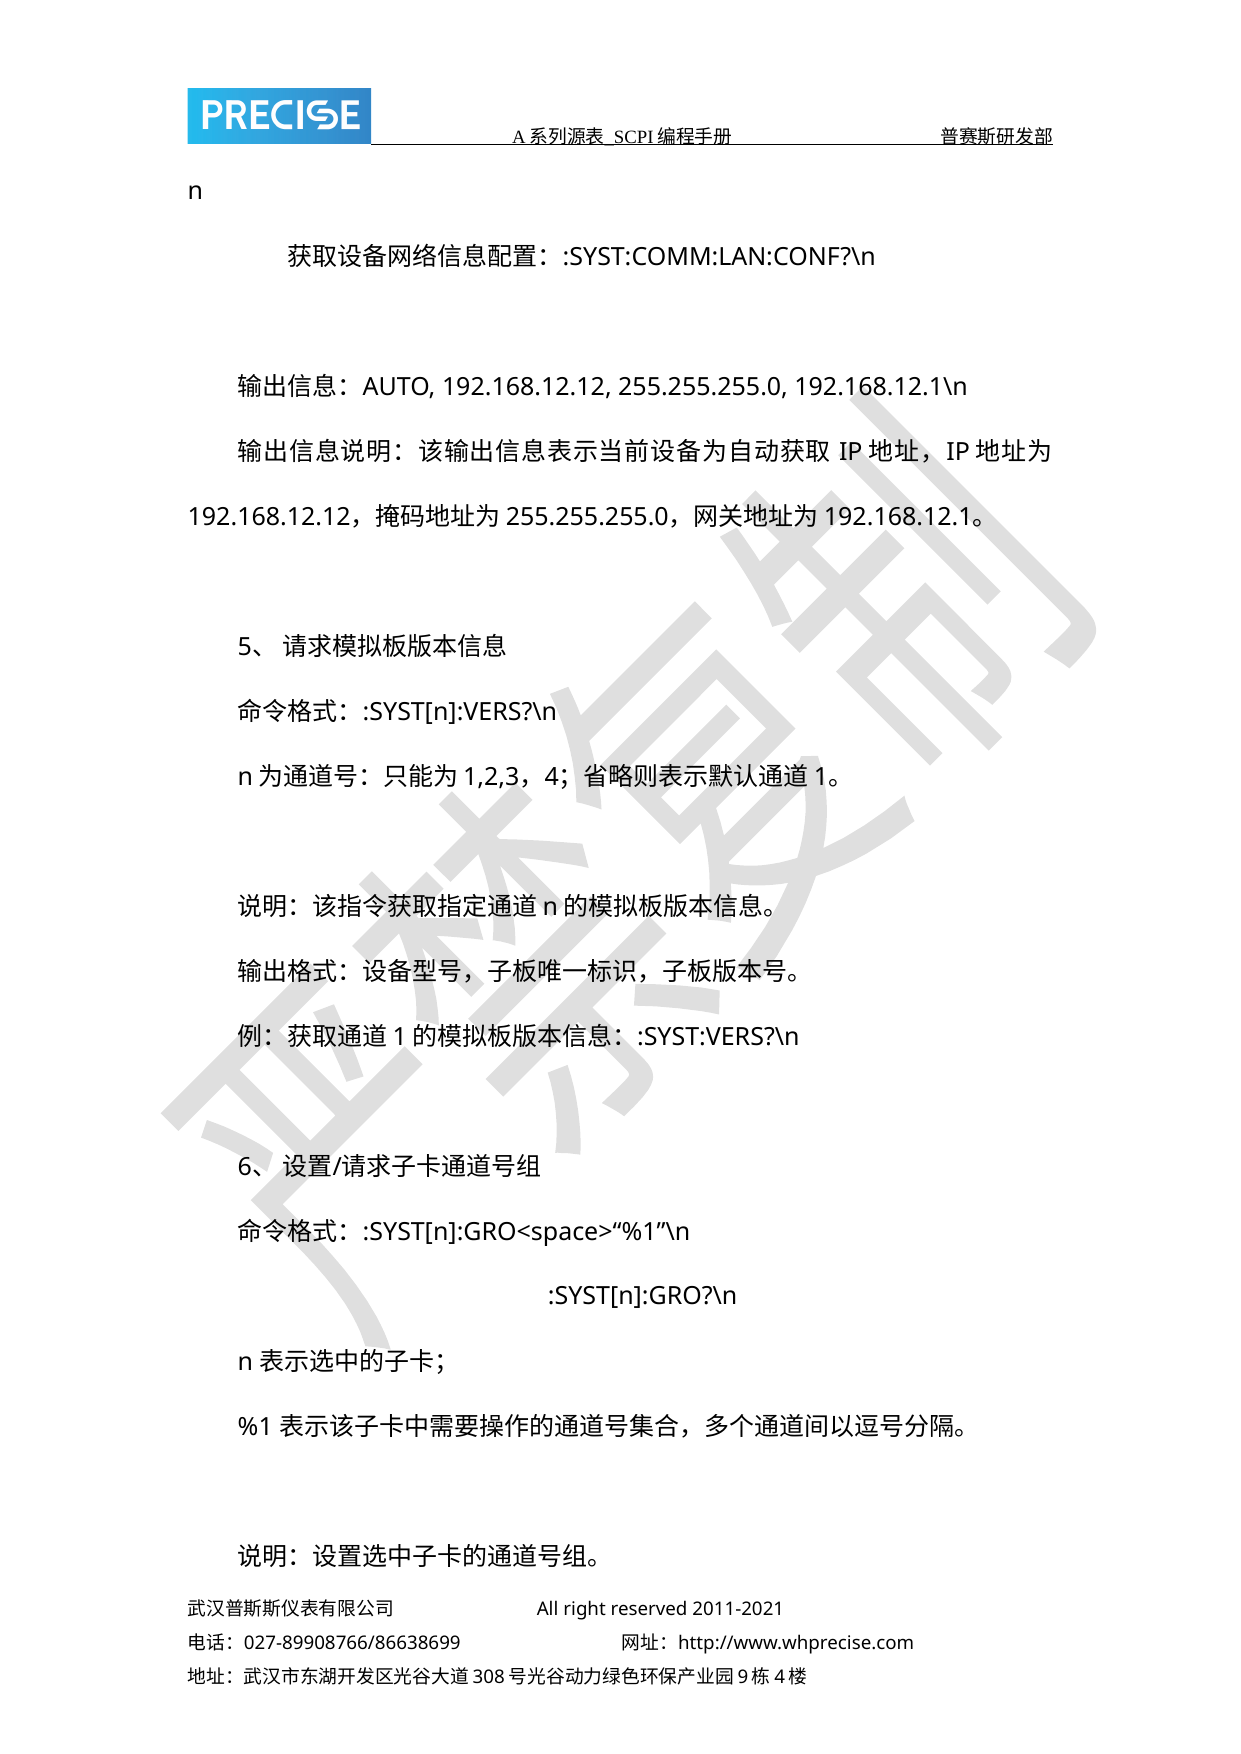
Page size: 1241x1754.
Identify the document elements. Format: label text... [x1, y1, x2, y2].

text 输出信息说明：该输出信息表示当前设备为自动获取IP地址，IP地址为192.168.12.12，掩码地址为255.255.255.0，网关地址为192.168.12.1。 [187, 417, 1053, 547]
text :SYST[n]:GRO?\n [187, 1262, 1053, 1327]
text :SYST:COMM:LAN:CONF “MAN,192.168.12.12,255.255.255.0,192.168.12.1”\n [187, 157, 1053, 222]
text n 表示选中的子卡； [187, 1327, 1053, 1392]
text 命令格式：:SYST[n]:VERS?\n [187, 677, 1053, 742]
text %1 表示该子卡中需要操作的通道号集合，多个通道间以逗号分隔。 [187, 1392, 1053, 1457]
text 输出格式：设备型号，子板唯一标识，子板版本号。 [187, 937, 1053, 1002]
text 输出信息：AUTO, 192.168.12.12, 255.255.255.0, 192.168.12.1\n [187, 352, 1053, 417]
list 设置/请求子卡通道号组 [187, 1132, 1053, 1197]
text 获取设备网络信息配置：:SYST:COMM:LAN:CONF?\n [187, 222, 1053, 287]
text 命令格式：:SYST[n]:GRO<space>“%1”\n [187, 1197, 1053, 1262]
picture [187, 88, 372, 144]
text n为通道号：只能为1,2,3，4；省略则表示默认通道1。 [187, 742, 1053, 807]
text 说明：该指令获取指定通道n的模拟板版本信息。 [187, 872, 1053, 937]
text 说明：设置选中子卡的通道号组。 [187, 1522, 1053, 1587]
list 请求模拟板版本信息 [187, 612, 1053, 677]
text 例：获取通道1的模拟板版本信息：:SYST:VERS?\n [187, 1002, 1053, 1067]
